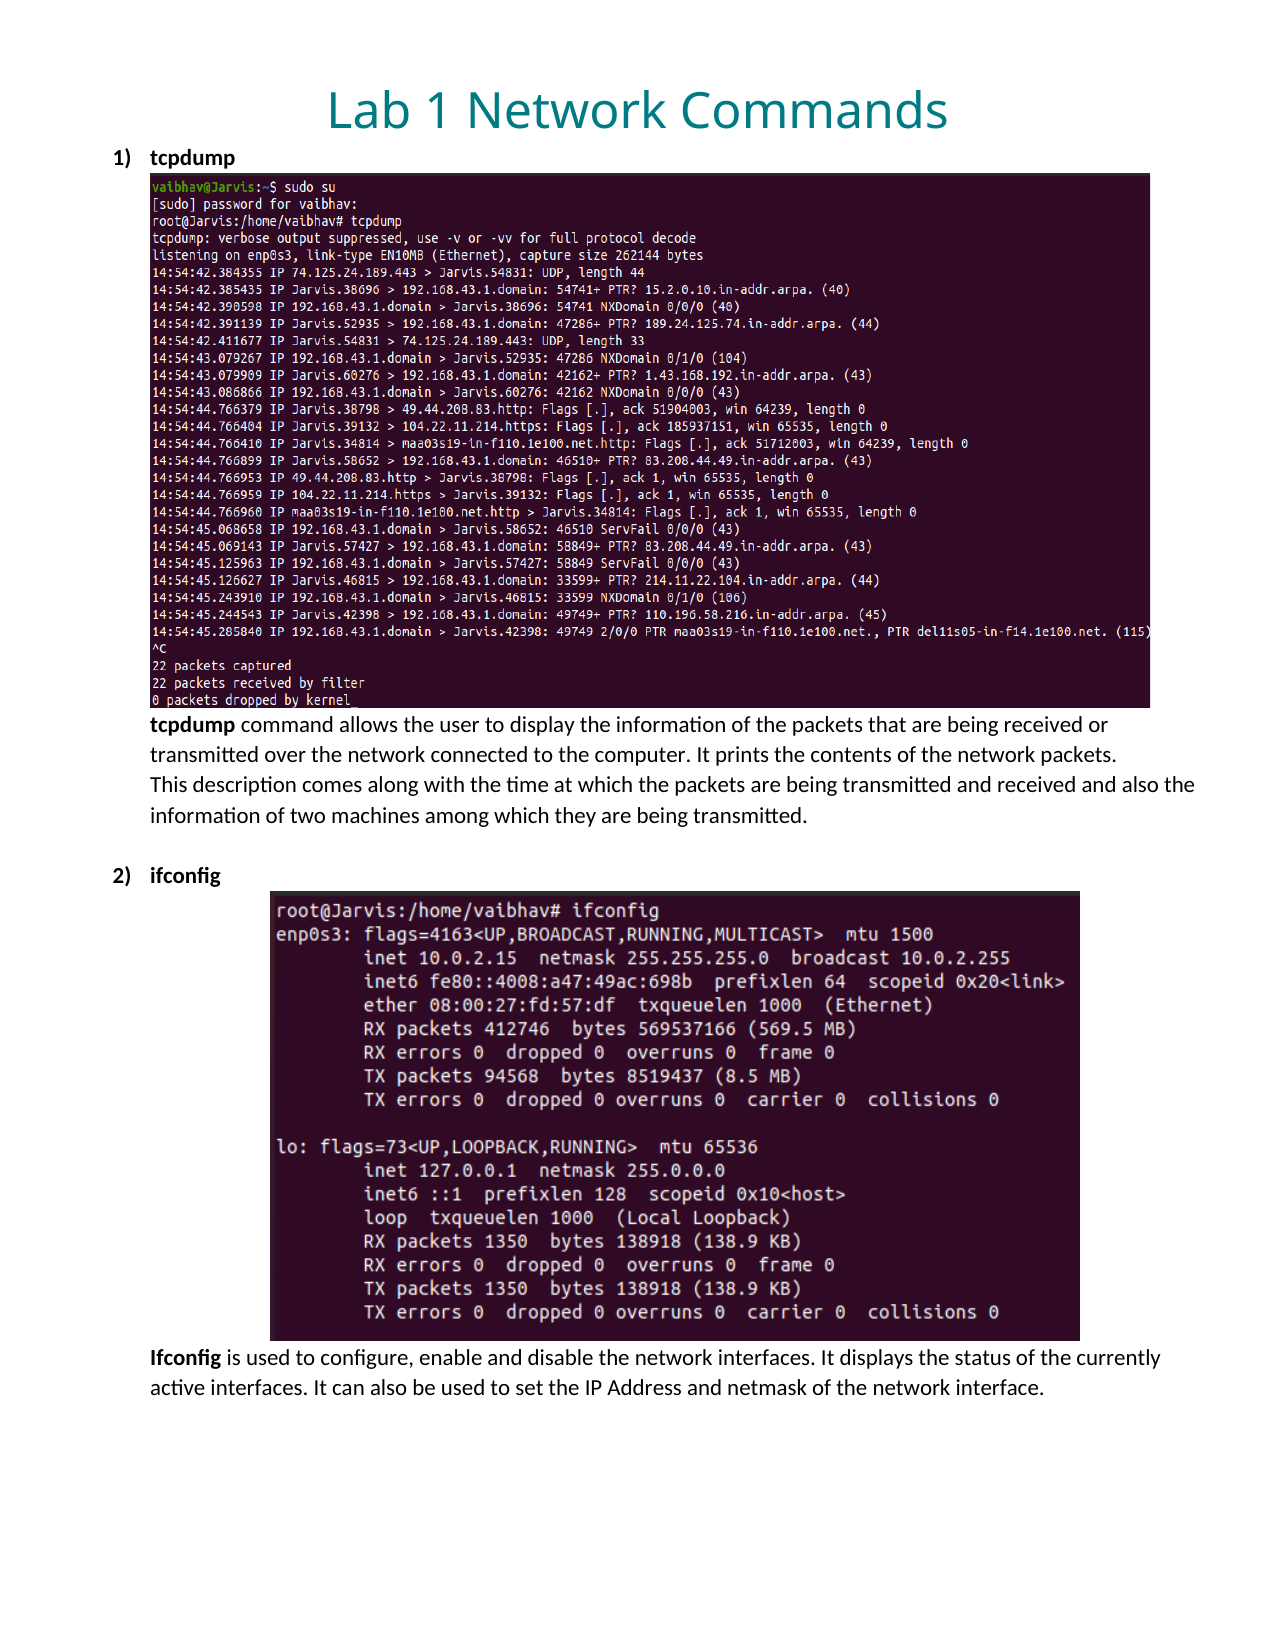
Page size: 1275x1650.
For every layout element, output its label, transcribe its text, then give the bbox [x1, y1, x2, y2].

picture [150, 173, 1150, 708]
list tcpdump command allows the user to display the information of the packets that are being received or transmitted over the network connected to the computer. It prints the contents of the network packets. [150, 710, 1200, 768]
list ifconfig [112, 861, 1200, 889]
text Lab 1 Network Commands [75, 75, 1200, 143]
picture [270, 891, 1080, 1341]
list This description comes along with the time at which the packets are being transmitted and received and also the information of two machines among which they are being transmitted. [150, 771, 1200, 829]
list Ifconfig is used to configure, enable and disable the network interfaces. It displays the status of the currently active interfaces. It can also be used to set the IP Address and netmask of the network interface. [150, 1343, 1200, 1401]
list tcpdump [112, 143, 1200, 171]
